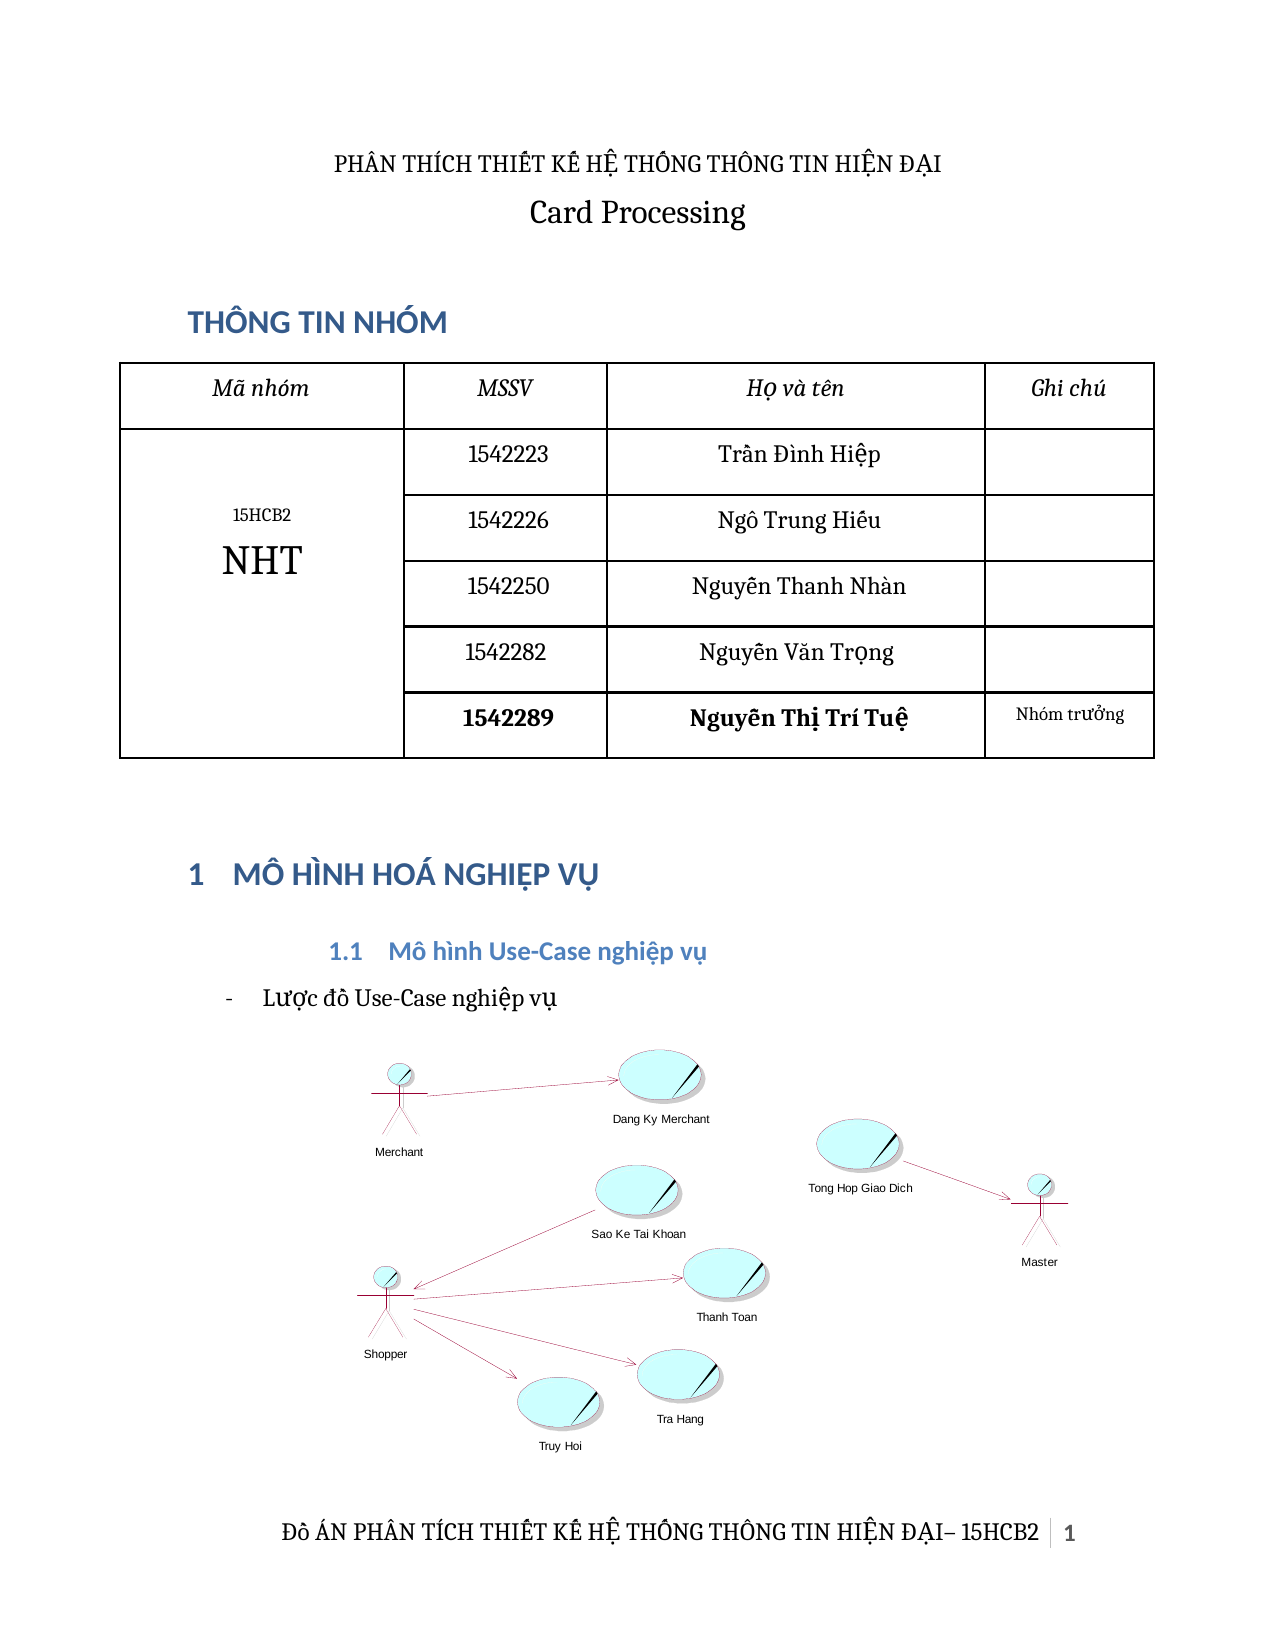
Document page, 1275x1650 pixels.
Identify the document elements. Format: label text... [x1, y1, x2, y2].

table_cell Nhóm trưởng [986, 694, 1153, 757]
table_header Mã nhóm [121, 364, 403, 428]
table_cell [986, 430, 1153, 493]
table_cell Nguyễn Thanh Nhàn [608, 562, 984, 625]
table_cell Nguyễn Văn Trọng [608, 628, 984, 691]
table_cell Ngô Trung Hiếu [608, 496, 984, 559]
table_header Ghi chú [986, 364, 1153, 428]
table_cell [986, 562, 1153, 625]
table_cell 1542289 [405, 694, 606, 757]
table_header MSSV [405, 364, 606, 428]
table_cell 1542223 [405, 430, 606, 493]
table_cell Nguyễn Thị Trí Tuệ [608, 694, 984, 757]
table_cell [986, 496, 1153, 559]
table_cell 1542250 [405, 562, 606, 625]
table_cell Trần Đình Hiệp [608, 430, 984, 493]
table_cell 15HCB2 NHT [121, 430, 403, 757]
list Lược đồ Use-Case nghiệp vụ [225, 984, 1087, 1013]
subtitle MÔ HÌNH HOÁ NGHIỆP VỤ [187, 852, 1087, 893]
subtitle Mô hình Use-Case nghiệp vụ [328, 934, 1087, 967]
text Card Processing [187, 193, 1087, 231]
table_cell [986, 628, 1153, 691]
table_cell 1542282 [405, 628, 606, 691]
table_cell 1542226 [405, 496, 606, 559]
subtitle THÔNG TIN NHÓM [187, 301, 1087, 341]
text PHÂN THÍCH THIẾT KẾ HỆ THỐNG THÔNG TIN HIỆN ĐẠI [187, 150, 1087, 179]
table_header Họ và tên [608, 364, 984, 428]
